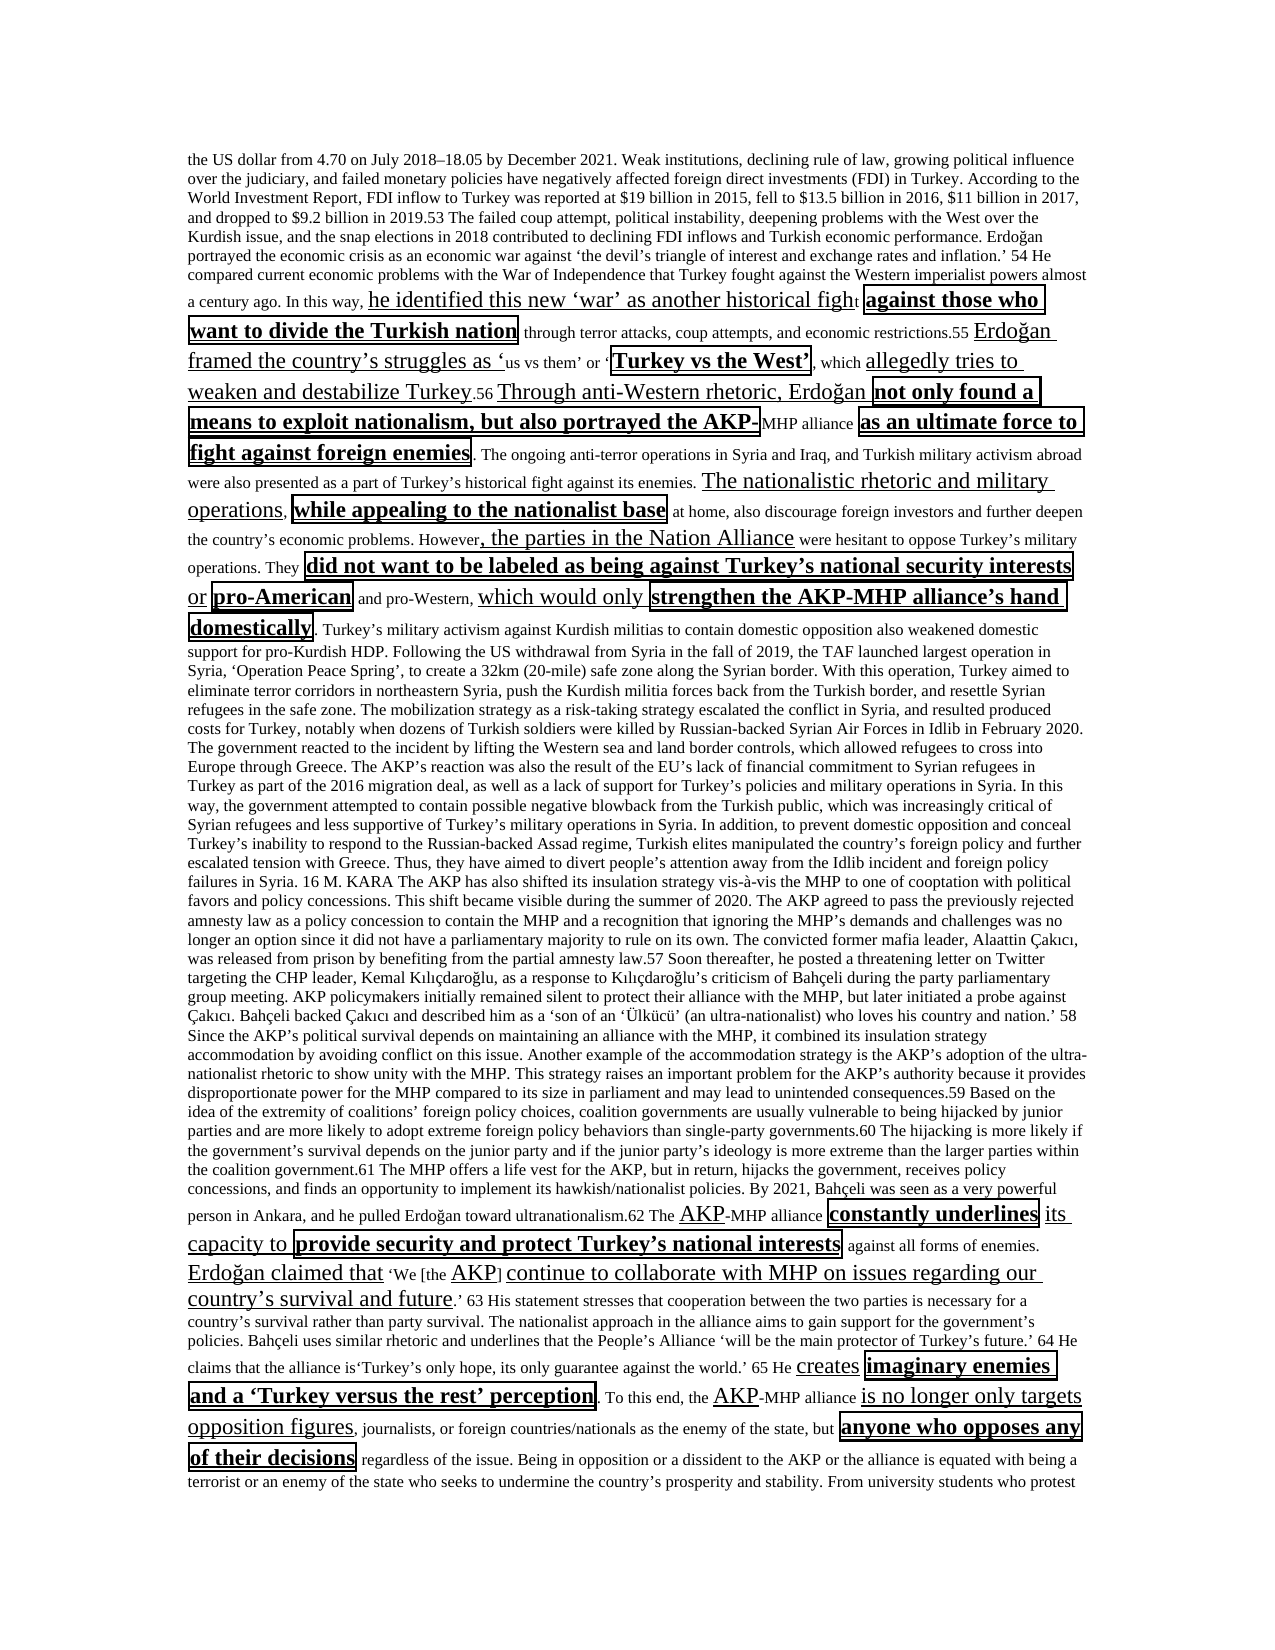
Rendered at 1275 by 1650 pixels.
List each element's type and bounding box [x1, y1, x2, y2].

text [187, 150, 1087, 1491]
